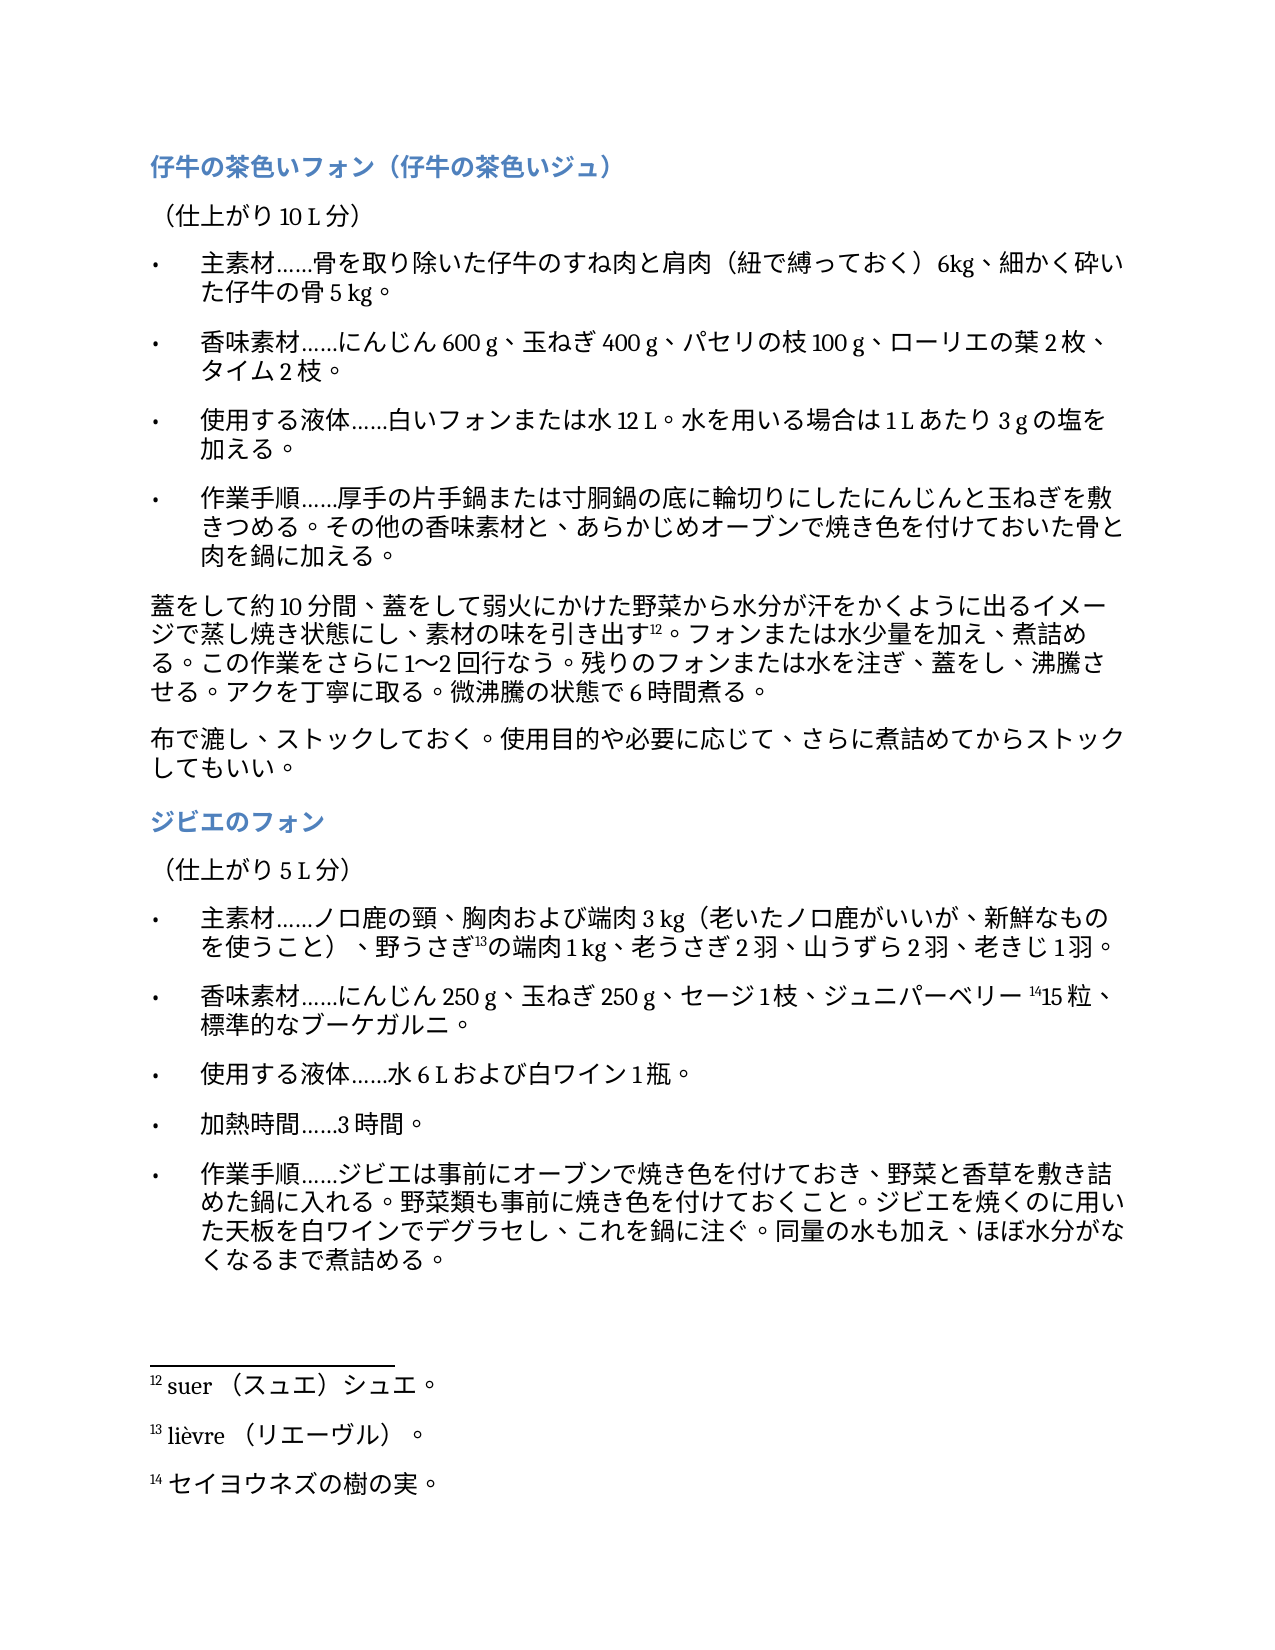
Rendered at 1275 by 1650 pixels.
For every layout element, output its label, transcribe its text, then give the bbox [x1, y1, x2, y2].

list 香味素材……にんじん250 g、玉ねぎ250 g、セージ1枝、ジュニパーベリー 15粒、標準的なブーケガルニ。 [150, 983, 1125, 1041]
list 主素材……ノロ鹿の頸、胸肉および端肉3 kg（老いたノロ鹿がいいが、新鮮なものを使うこと）、野うさぎの端肉1 kg、老うさぎ2羽、山うずら2羽、老きじ1羽。 [150, 905, 1125, 962]
text （仕上がり10 L分） [150, 203, 1125, 232]
list 使用する液体……白いフォンまたは水12 L。水を用いる場合は1 Lあたり3 gの塩を加える。 [150, 407, 1125, 464]
list 作業手順……ジビエは事前にオーブンで焼き色を付けておき、野菜と香草を敷き詰めた鍋に入れる。野菜類も事前に焼き色を付けておくこと。ジビエを焼くのに用いた天板を白ワインでデグラセし、これを鍋に注ぐ。同量の水も加え、ほぼ水分がなくなるまで煮詰める。 [150, 1161, 1125, 1276]
list 主素材……骨を取り除いた仔牛のすね肉と肩肉（紐で縛っておく）6kg、細かく砕いた仔牛の骨5 kg。 [150, 250, 1125, 308]
text 布で漉し、ストックしておく。使用目的や必要に応じて、さらに煮詰めてからストックしてもいい。 [150, 726, 1125, 784]
list 香味素材……にんじん600 g、玉ねぎ400 g、パセリの枝100 g、ローリエの葉 2枚、タイム2枝。 [150, 329, 1125, 386]
subtitle ジビエのフォン [150, 804, 1125, 838]
list 使用する液体……水6 Lおよび白ワイン1瓶。 [150, 1061, 1125, 1090]
text 蓋をして約10分間、蓋をして弱火にかけた野菜から水分が汗をかくように出るイメージで蒸し焼き状態にし、素材の味を引き出す。フォンまたは水少量を加え、煮詰める。この作業をさらに1〜2回行なう。残りのフォンまたは水を注ぎ、蓋をし、沸騰させる。アクを丁寧に取る。微沸騰の状態で6時間煮る。 [150, 592, 1125, 707]
list 加熱時間……3時間。 [150, 1111, 1125, 1140]
text （仕上がり5 L分） [150, 857, 1125, 886]
list 作業手順……厚手の片手鍋または寸胴鍋の底に輪切りにしたにんじんと玉ねぎを敷きつめる。その他の香味素材と、あらかじめオーブンで焼き色を付けておいた骨と肉を鍋に加える。 [150, 485, 1125, 572]
subtitle 仔牛の茶色いフォン（仔牛の茶色いジュ） [150, 150, 1125, 184]
